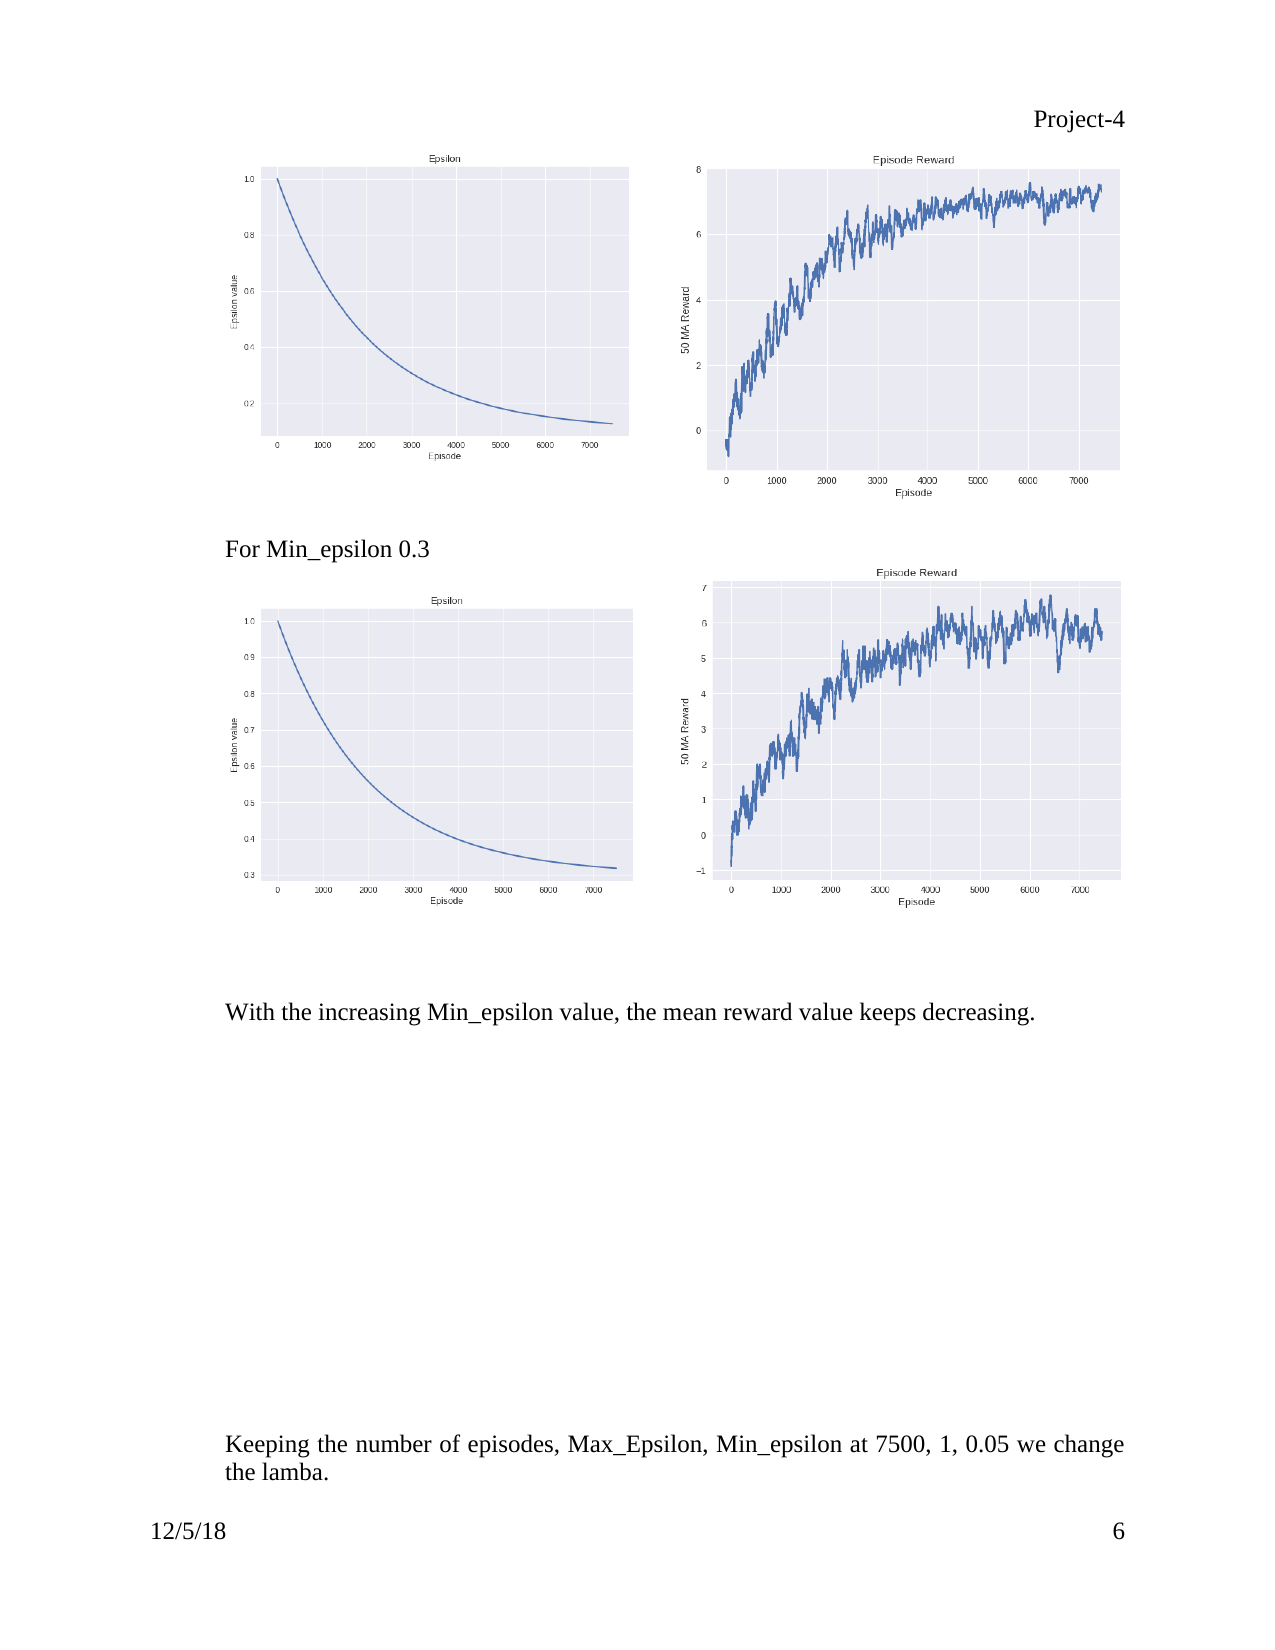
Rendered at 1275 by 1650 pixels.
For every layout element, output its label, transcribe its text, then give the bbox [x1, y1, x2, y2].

picture [675, 562, 1125, 914]
text Keeping the number of episodes, Max_Epsilon, Min_epsilon at 7500, 1, 0.05 we change the lamba. [225, 1429, 1125, 1486]
text With the increasing Min_epsilon value, the mean reward value keeps decreasing. [150, 997, 1125, 1026]
picture [225, 591, 638, 912]
picture [675, 150, 1125, 505]
text For Min_epsilon 0.3 [150, 534, 1125, 562]
picture [225, 150, 634, 467]
